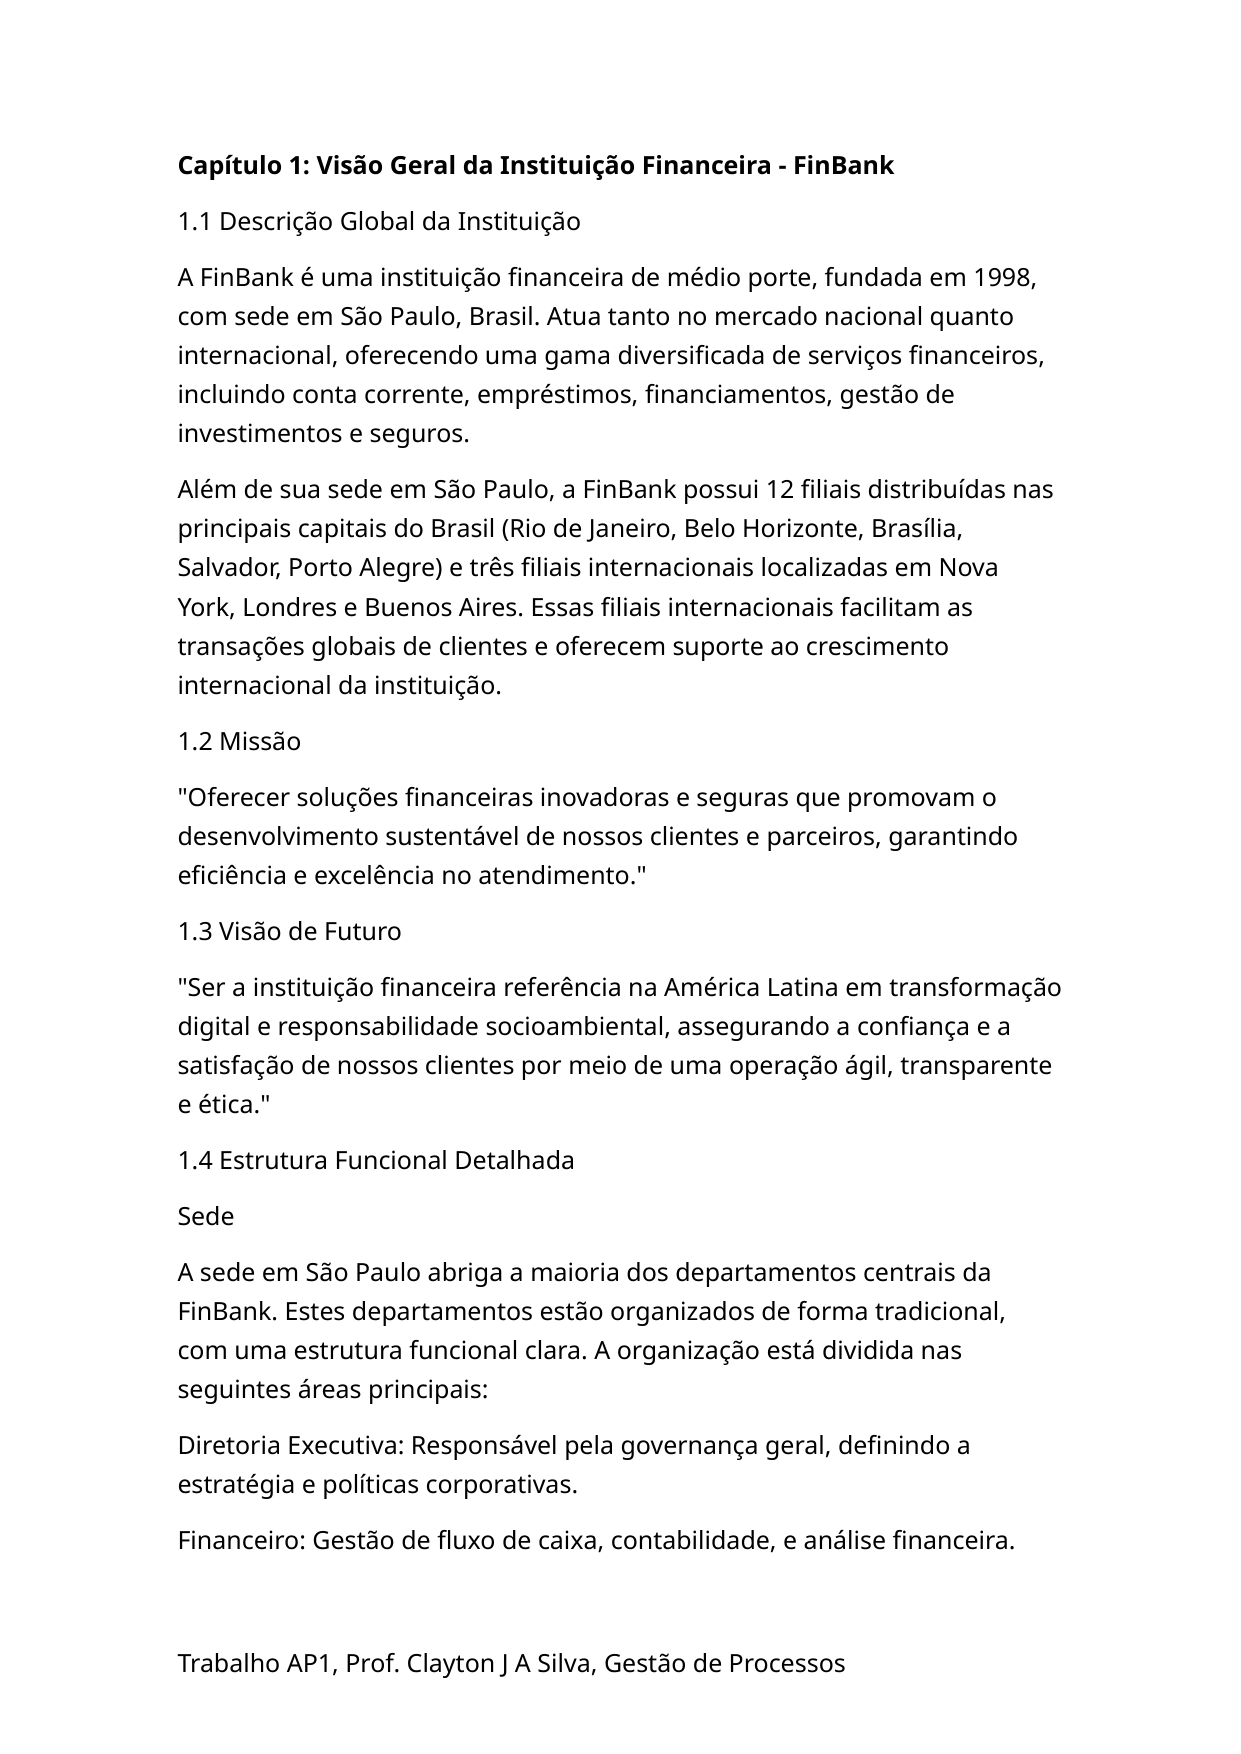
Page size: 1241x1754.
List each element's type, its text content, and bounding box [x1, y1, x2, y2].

text A FinBank é uma instituição financeira de médio porte, fundada em 1998, com sede em São Paulo, Brasil. Atua tanto no mercado nacional quanto internacional, oferecendo uma gama diversificada de serviços financeiros, incluindo conta corrente, empréstimos, financiamentos, gestão de investimentos e seguros. [177, 259, 1063, 450]
text 1.2 Missão [177, 723, 1063, 757]
text Capítulo 1: Visão Geral da Instituição Financeira - FinBank [177, 148, 1063, 182]
text 1.1 Descrição Global da Instituição [177, 203, 1063, 237]
text "Ser a instituição financeira referência na América Latina em transformação digital e responsabilidade socioambiental, assegurando a confiança e a satisfação de nossos clientes por meio de uma operação ágil, transparente e ética." [177, 969, 1063, 1121]
text A sede em São Paulo abriga a maioria dos departamentos centrais da FinBank. Estes departamentos estão organizados de forma tradicional, com uma estrutura funcional clara. A organização está dividida nas seguintes áreas principais: [177, 1254, 1063, 1406]
text 1.3 Visão de Futuro [177, 913, 1063, 947]
text "Oferecer soluções financeiras inovadoras e seguras que promovam o desenvolvimento sustentável de nossos clientes e parceiros, garantindo eficiência e excelência no atendimento." [177, 779, 1063, 892]
text 1.4 Estrutura Funcional Detalhada [177, 1143, 1063, 1177]
text Além de sua sede em São Paulo, a FinBank possui 12 filiais distribuídas nas principais capitais do Brasil (Rio de Janeiro, Belo Horizonte, Brasília, Salvador, Porto Alegre) e três filiais internacionais localizadas em Nova York, Londres e Buenos Aires. Essas filiais internacionais facilitam as transações globais de clientes e oferecem suporte ao crescimento internacional da instituição. [177, 472, 1063, 702]
text Sede [177, 1198, 1063, 1232]
text Diretoria Executiva: Responsável pela governança geral, definindo a estratégia e políticas corporativas. [177, 1428, 1063, 1501]
text Financeiro: Gestão de fluxo de caixa, contabilidade, e análise financeira. [177, 1523, 1063, 1557]
